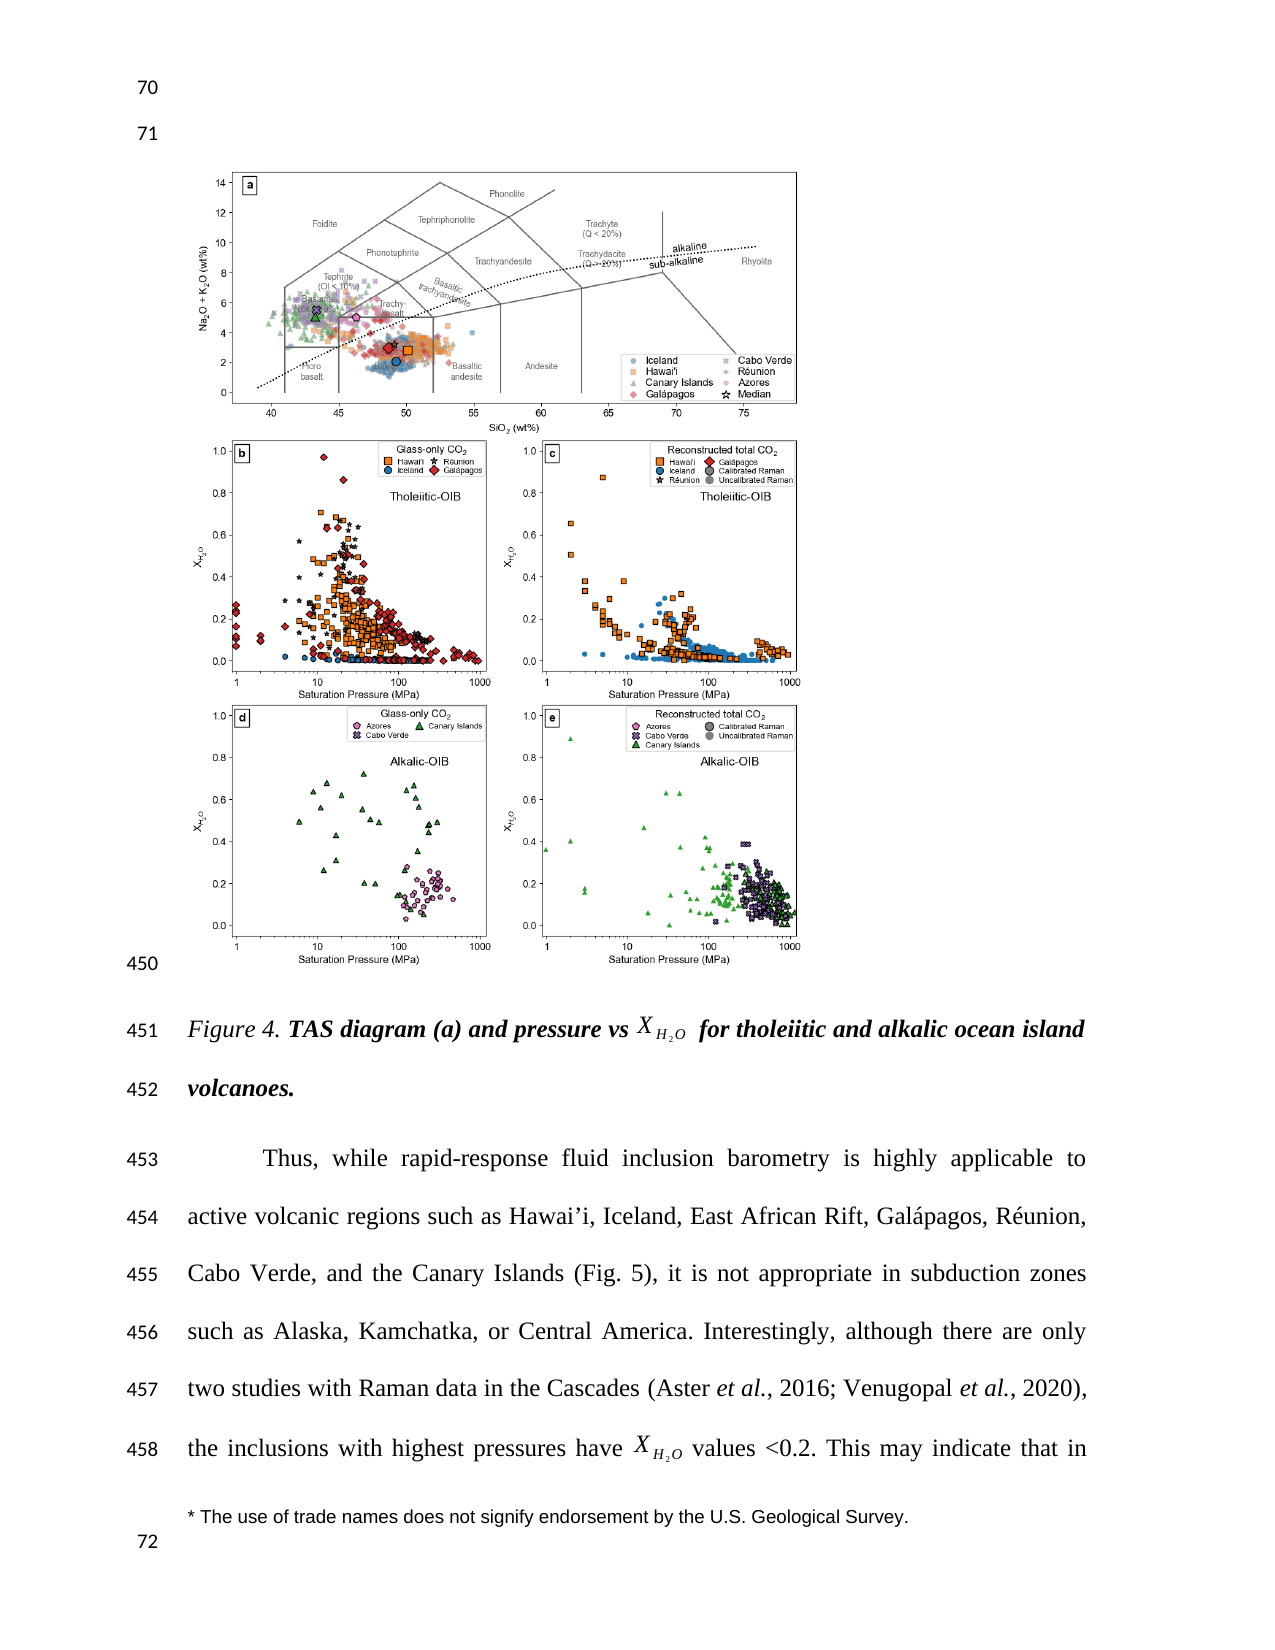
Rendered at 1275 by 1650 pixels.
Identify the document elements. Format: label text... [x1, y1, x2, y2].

text Figure 4. TAS diagram (a) and pressure vs for tholeiitic and alkalic ocean island volcanoes. [187, 1011, 1087, 1102]
picture [187, 167, 807, 970]
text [187, 1143, 1087, 1464]
